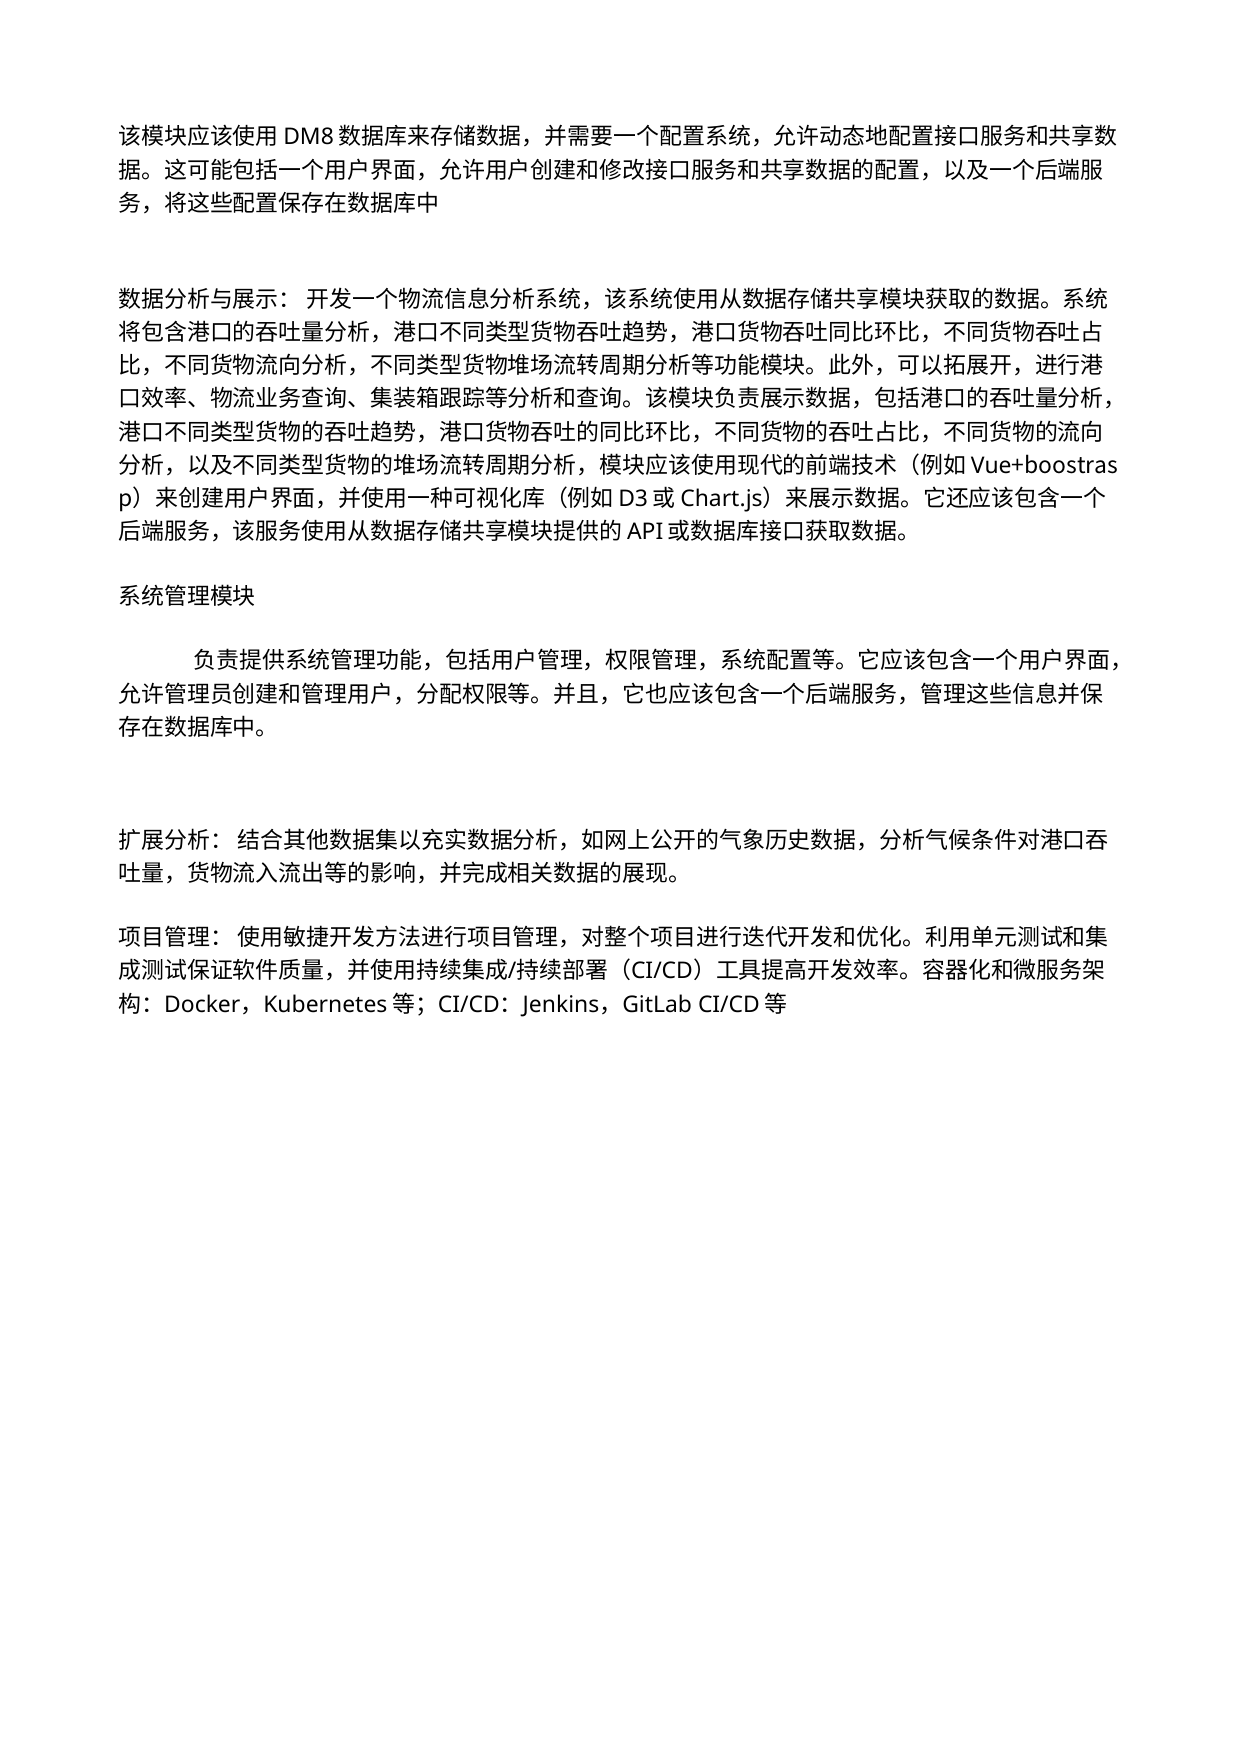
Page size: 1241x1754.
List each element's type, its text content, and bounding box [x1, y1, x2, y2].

text 系统管理模块 [118, 578, 1122, 611]
text 项目管理： 使用敏捷开发方法进行项目管理，对整个项目进行迭代开发和优化。利用单元测试和集成测试保证软件质量，并使用持续集成/持续部署（CI/CD）工具提高开发效率。容器化和微服务架构：Docker，Kubernetes等；CI/CD：Jenkins，GitLab CI/CD等 [118, 919, 1122, 1019]
text 该模块应该使用DM8数据库来存储数据，并需要一个配置系统，允许动态地配置接口服务和共享数据。这可能包括一个用户界面，允许用户创建和修改接口服务和共享数据的配置，以及一个后端服务，将这些配置保存在数据库中 [118, 118, 1122, 218]
text 负责提供系统管理功能，包括用户管理，权限管理，系统配置等。它应该包含一个用户界面，允许管理员创建和管理用户，分配权限等。并且，它也应该包含一个后端服务，管理这些信息并保存在数据库中。 [118, 642, 1122, 742]
text 数据分析与展示： 开发一个物流信息分析系统，该系统使用从数据存储共享模块获取的数据。系统将包含港口的吞吐量分析，港口不同类型货物吞吐趋势，港口货物吞吐同比环比，不同货物吞吐占比，不同货物流向分析，不同类型货物堆场流转周期分析等功能模块。此外，可以拓展开，进行港口效率、物流业务查询、集装箱跟踪等分析和查询。该模块负责展示数据，包括港口的吞吐量分析，港口不同类型货物的吞吐趋势，港口货物吞吐的同比环比，不同货物的吞吐占比，不同货物的流向分析，以及不同类型货物的堆场流转周期分析，模块应该使用现代的前端技术（例如Vue+boostrasp）来创建用户界面，并使用一种可视化库（例如D3或Chart.js）来展示数据。它还应该包含一个后端服务，该服务使用从数据存储共享模块提供的API或数据库接口获取数据。 [118, 280, 1122, 547]
text 扩展分析： 结合其他数据集以充实数据分析，如网上公开的气象历史数据，分析气候条件对港口吞吐量，货物流入流出等的影响，并完成相关数据的展现。 [118, 821, 1122, 888]
